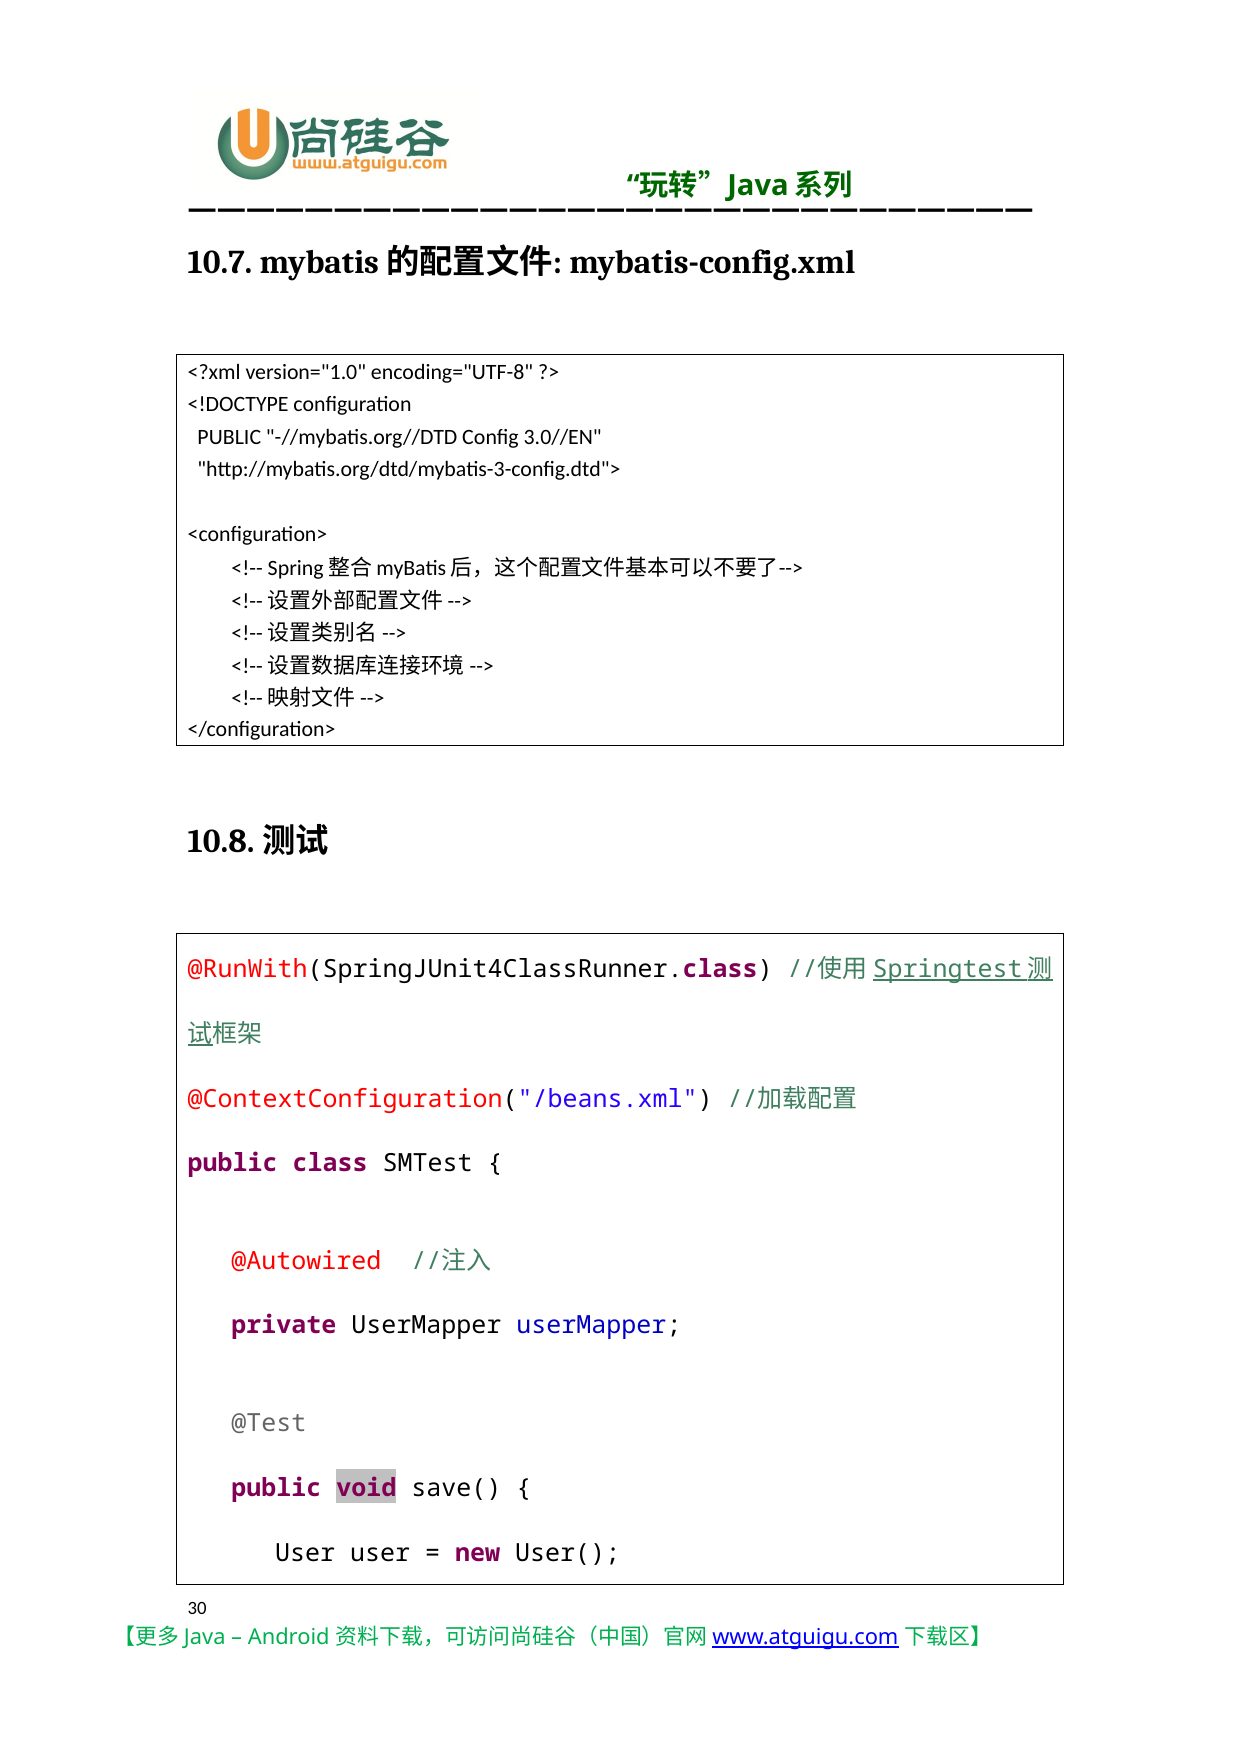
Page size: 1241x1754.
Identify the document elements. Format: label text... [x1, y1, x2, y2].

subtitle 10.7. mybatis的配置文件: mybatis-config.xml [187, 227, 1053, 292]
subtitle 10.8. 测试 [187, 806, 1053, 871]
table_header <?xml version="1.0" encoding="UTF-8" ?> <!DOCTYPE configuration PUBLIC "-//mybatis.org//DTD Config 3.0//EN" "http://mybatis.org/dtd/mybatis-3-config.dtd"> <configuration> <!-- Spring整合myBatis后，这个配置文件基本可以不要了--> <!-- 设置外部配置文件 --> <!-- 设置类别名 --> <!-- 设置数据库连接环境 --> <!-- 映射文件 --> </configuration> [177, 355, 1063, 745]
picture [187, 88, 479, 196]
